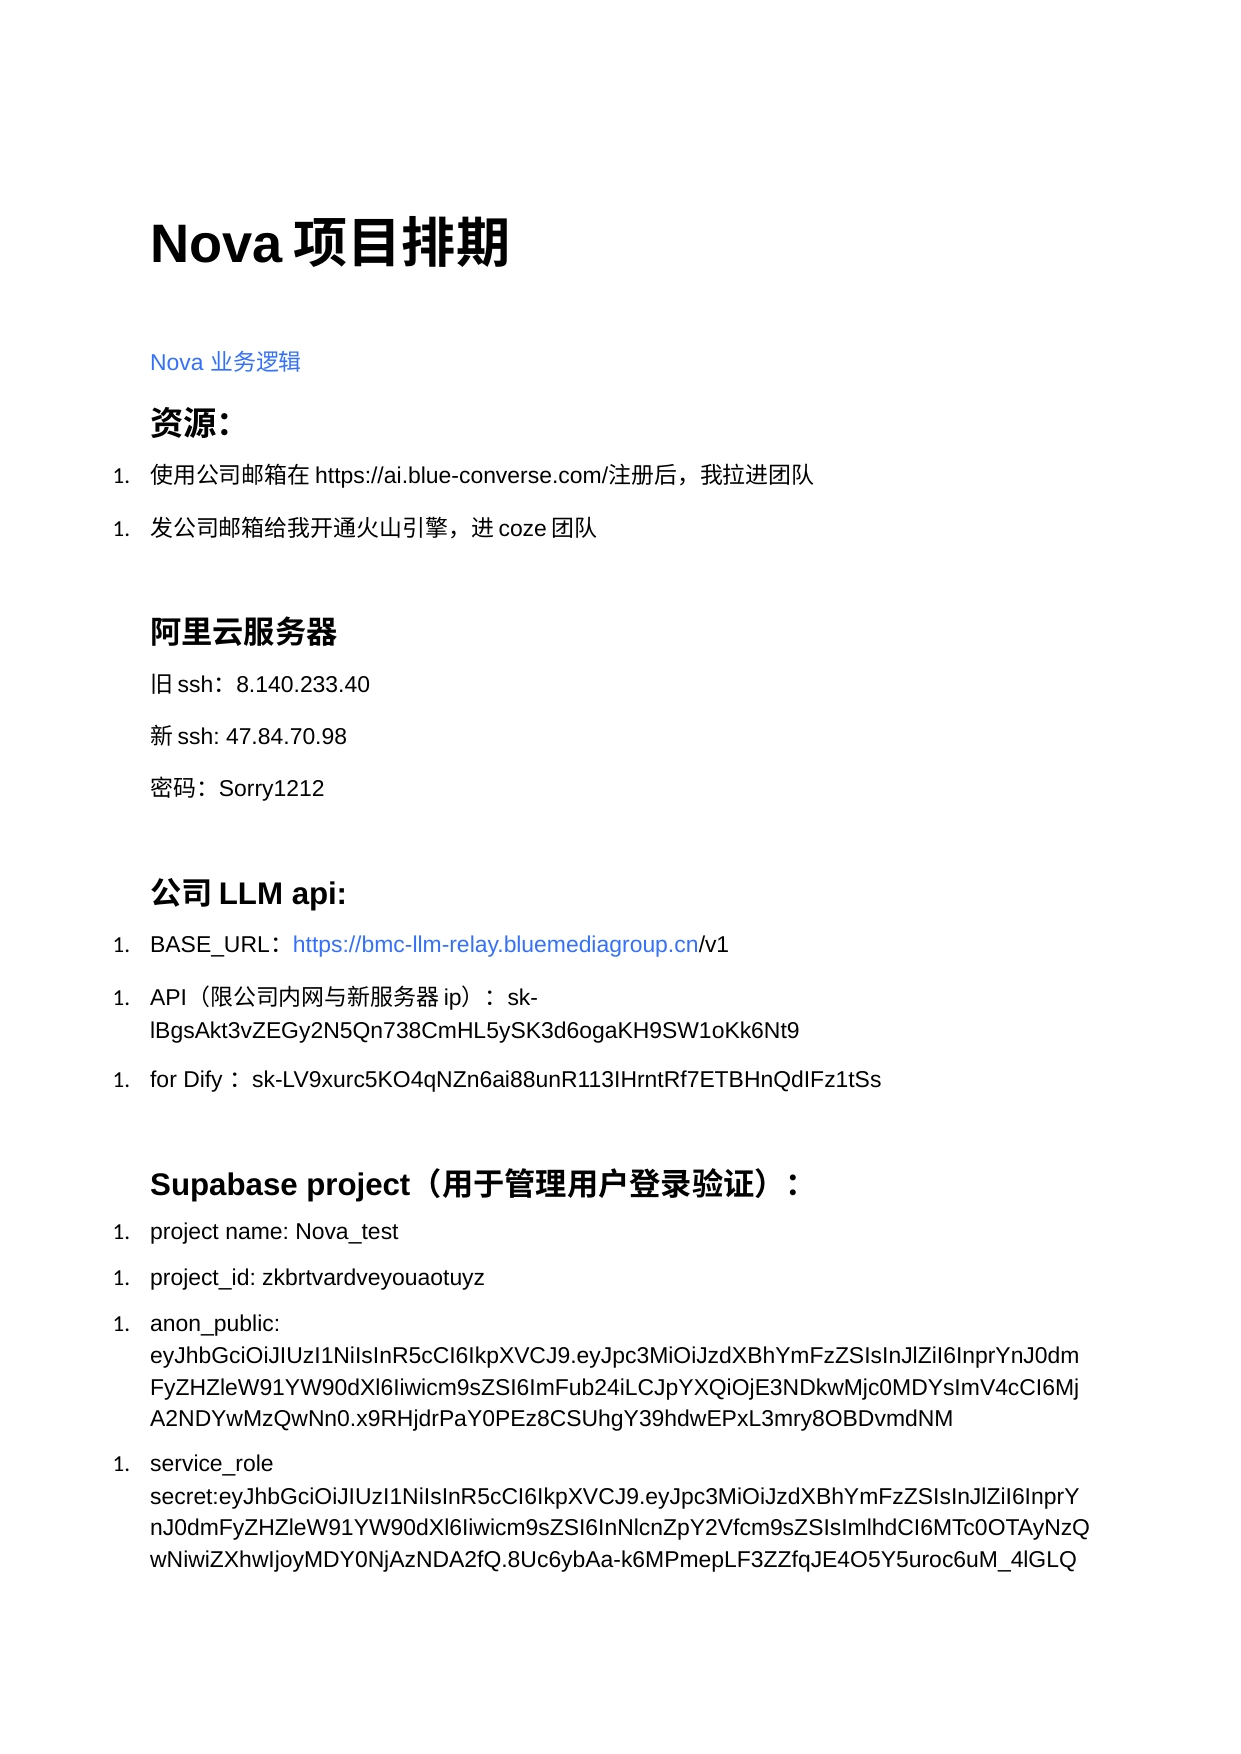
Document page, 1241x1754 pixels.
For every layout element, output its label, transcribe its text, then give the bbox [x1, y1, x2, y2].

list for Dify ：sk-LV9xurc5KO4qNZn6ai88unR113IHrntRf7ETBHnQdIFz1tSs [112, 1061, 1090, 1094]
list anon_public: eyJhbGciOiJIUzI1NiIsInR5cCI6IkpXVCJ9.eyJpc3MiOiJzdXBhYmFzZSIsInJlZiI6InprYnJ0dmFyZHZleW91YW90dXl6Iiwicm9sZSI6ImFub24iLCJpYXQiOjE3NDkwMjc0MDYsImV4cCI6MjA2NDYwMzQwNn0.x9RHjdrPaY0PEz8CSUhgY39hdwEPxL3mry8OBDvmdNM [112, 1309, 1090, 1432]
text 旧ssh：8.140.233.40 [150, 665, 1090, 699]
text Nova 业务逻辑 [150, 344, 1090, 377]
text 新ssh: 47.84.70.98 [150, 718, 1090, 751]
list project_id: zkbrtvardveyouaotuyz [112, 1263, 1090, 1291]
list project name: Nova_test [112, 1217, 1090, 1245]
list service_role secret:eyJhbGciOiJIUzI1NiIsInR5cCI6IkpXVCJ9.eyJpc3MiOiJzdXBhYmFzZSIsInJlZiI6InprYnJ0dmFyZHZleW91YW90dXl6Iiwicm9sZSI6InNlcnZpY2Vfcm9sZSIsImlhdCI6MTc0OTAyNzQwNiwiZXhwIjoyMDY0NjAzNDA2fQ.8Uc6ybAa-k6MPmepLF3ZZfqJE4O5Y5uroc6uM_4lGLQ [112, 1449, 1090, 1572]
text 密码：Sorry1212 [150, 770, 1090, 803]
list 使用公司邮箱在https://ai.blue-converse.com/注册后，我拉进团队 [112, 457, 1090, 490]
list API（限公司内网与新服务器ip）：sk-lBgsAkt3vZEGy2N5Qn738CmHL5ySK3d6ogaKH9SW1oKk6Nt9 [112, 978, 1090, 1043]
text Nova项目排期 [150, 200, 1090, 278]
list BASE_URL：https://bmc-llm-relay.bluemediagroup.cn/v1 [112, 926, 1090, 959]
list 发公司邮箱给我开通火山引擎，进coze团队 [112, 509, 1090, 543]
